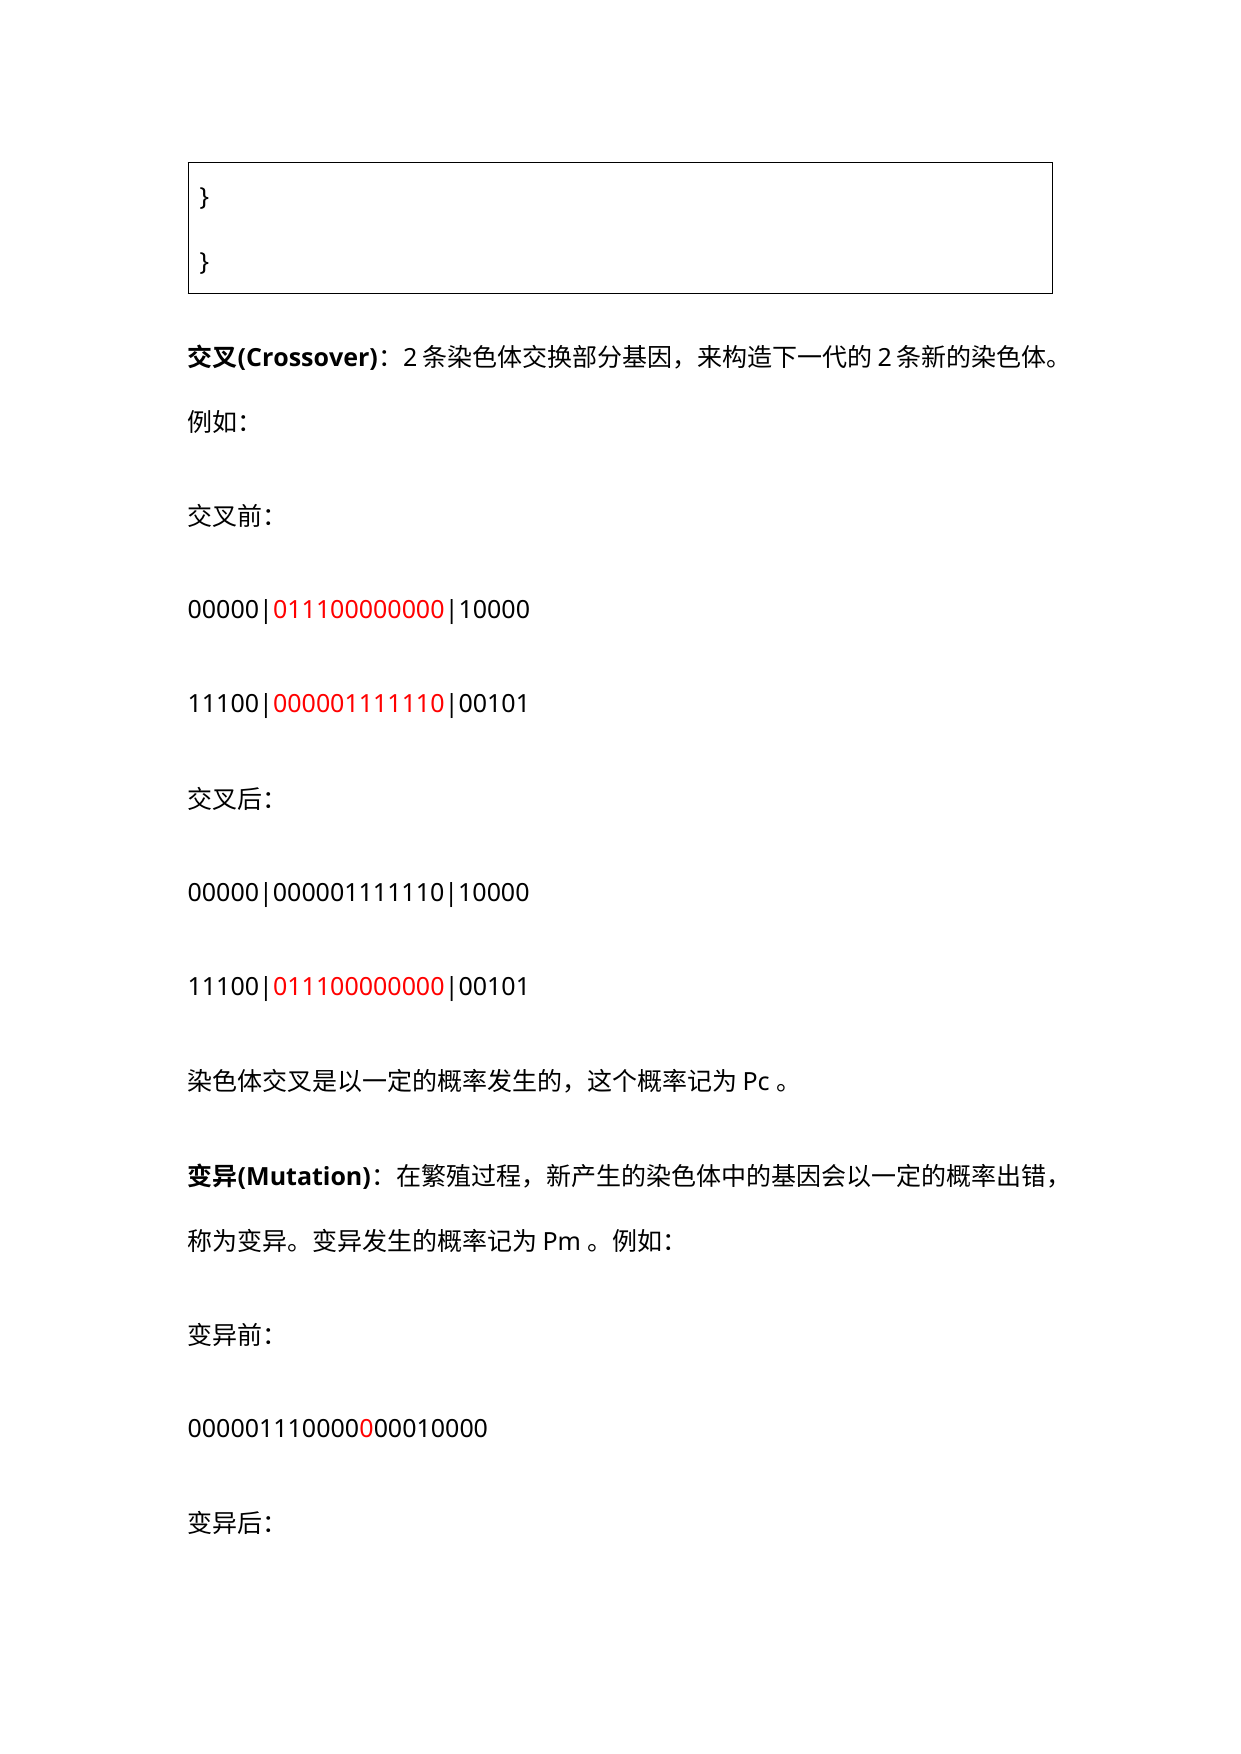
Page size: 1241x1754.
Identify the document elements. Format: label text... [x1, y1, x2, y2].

text 变异后： [187, 1489, 1053, 1554]
text 交叉(Crossover)：2条染色体交换部分基因，来构造下一代的2条新的染色体。例如： [187, 323, 1053, 453]
text 000001110000000010000 [187, 1395, 1053, 1460]
text 染色体交叉是以一定的概率发生的，这个概率记为Pc 。 [187, 1047, 1053, 1112]
text 变异前： [187, 1301, 1053, 1366]
text 00000|011100000000|10000 [187, 577, 1053, 642]
text 变异(Mutation)：在繁殖过程，新产生的染色体中的基因会以一定的概率出错，称为变异。变异发生的概率记为Pm 。例如： [187, 1142, 1053, 1272]
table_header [189, 163, 1052, 293]
text 11100|011100000000|00101 [187, 953, 1053, 1018]
text 00000|000001111110|10000 [187, 859, 1053, 924]
text 交叉后： [187, 765, 1053, 830]
text 交叉前： [187, 482, 1053, 547]
text 11100|000001111110|00101 [187, 671, 1053, 736]
